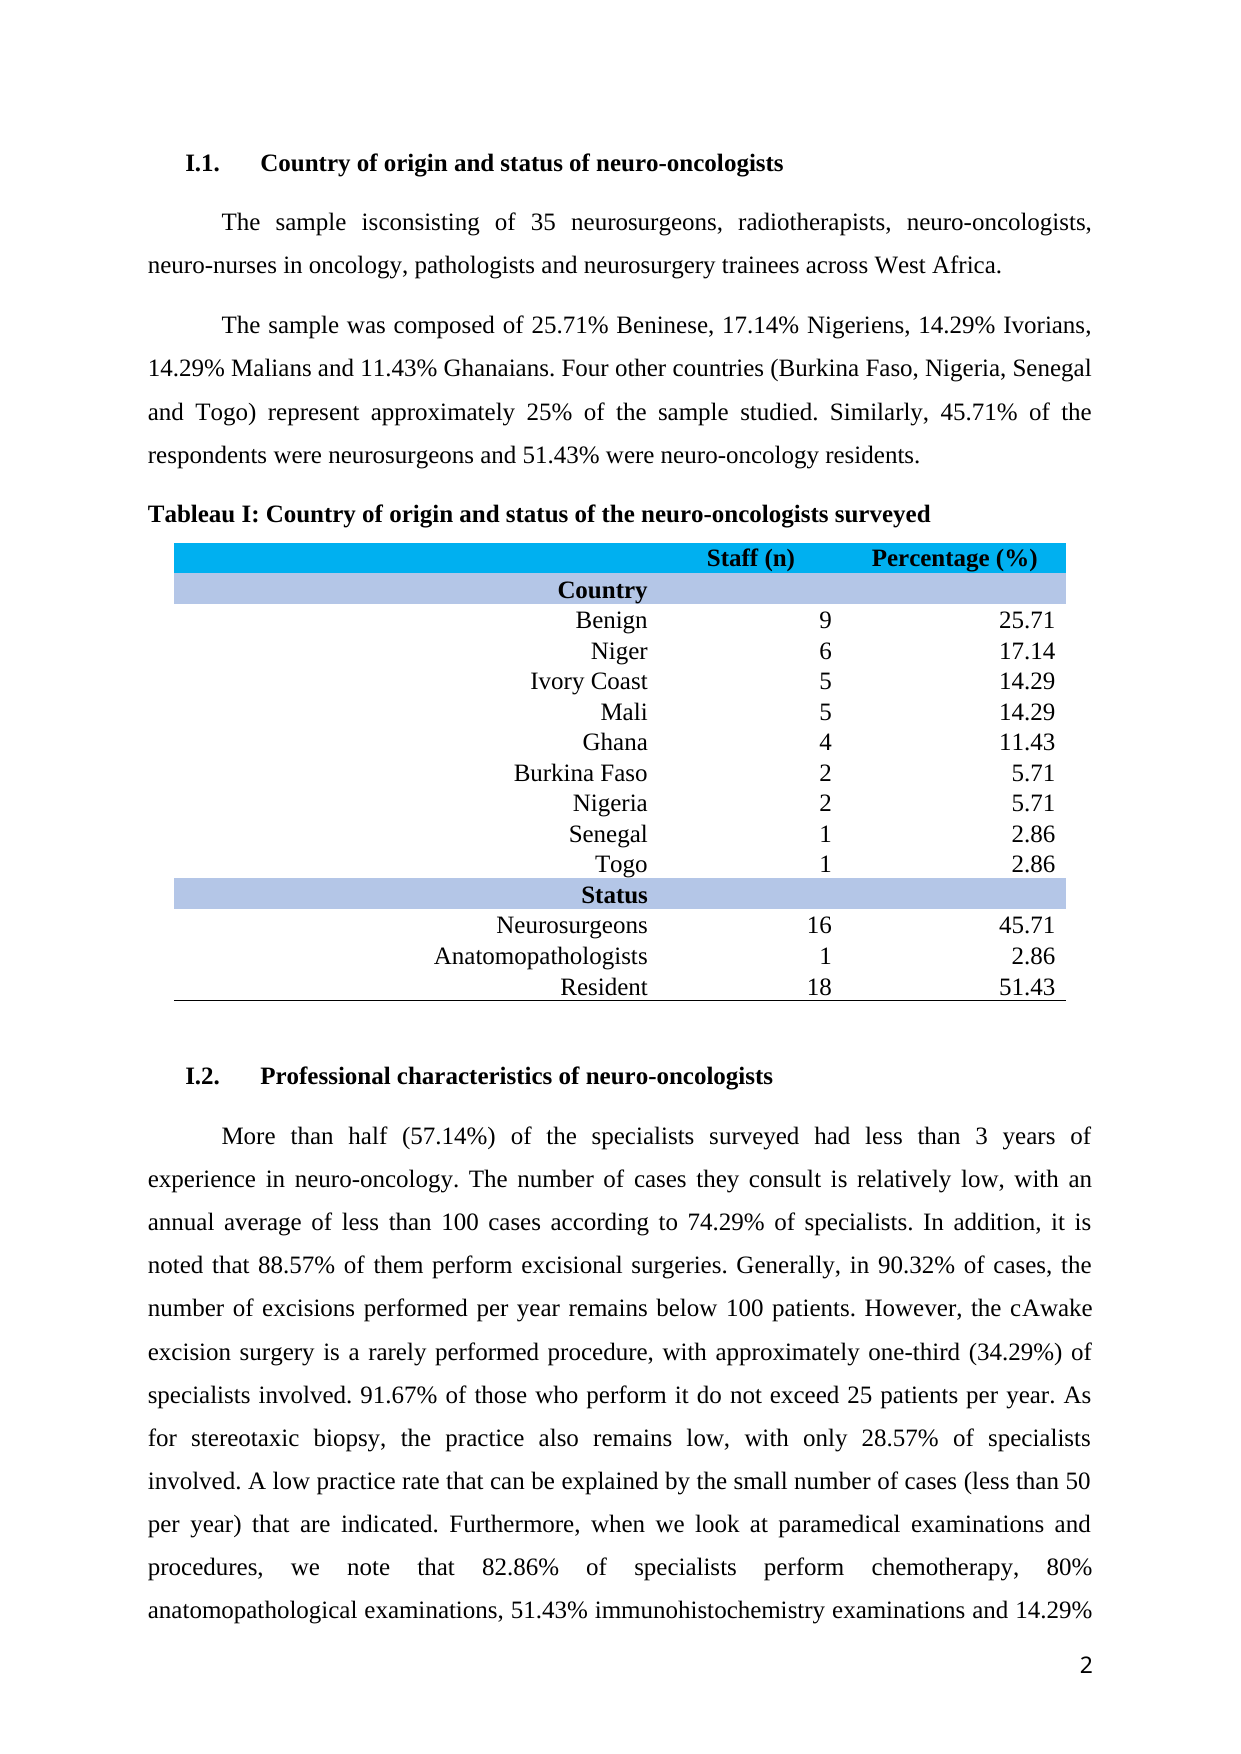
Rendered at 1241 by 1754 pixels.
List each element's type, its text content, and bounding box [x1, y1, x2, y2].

table_cell 18 [659, 970, 843, 1000]
table_cell Mali [174, 695, 659, 726]
table_cell 6 [659, 634, 843, 665]
table_cell Nigeria [174, 787, 659, 817]
table_cell 1 [659, 848, 843, 878]
table_cell Anatomopathologists [174, 939, 659, 970]
table_cell Togo [174, 848, 659, 878]
table_cell 14.29 [843, 665, 1066, 695]
table_cell 2.86 [843, 848, 1066, 878]
table_cell 51.43 [843, 970, 1066, 1000]
table_cell [843, 878, 1066, 909]
table_cell 14.29 [843, 695, 1066, 726]
table_cell 1 [659, 817, 843, 848]
table_cell 17.14 [843, 634, 1066, 665]
table_cell 16 [659, 909, 843, 939]
table_cell Niger [174, 634, 659, 665]
table_cell 45.71 [843, 909, 1066, 939]
table_cell 2 [659, 787, 843, 817]
table_cell 11.43 [843, 726, 1066, 756]
table_cell [659, 878, 843, 909]
table_header Percentage (%) [843, 543, 1066, 573]
table_cell Neurosurgeons [174, 909, 659, 939]
table_cell 5 [659, 665, 843, 695]
table_cell 2.86 [843, 939, 1066, 970]
table_cell Resident [174, 970, 659, 1000]
list Country of origin and status of neuro-oncologists [185, 148, 1093, 176]
table_cell 5 [659, 695, 843, 726]
text Tableau I: Country of origin and status of the neuro-oncologists surveyed [148, 499, 1093, 528]
table_cell Benign [174, 604, 659, 634]
table_cell Ivory Coast [174, 665, 659, 695]
table_cell 1 [659, 939, 843, 970]
list Professional characteristics of neuro-oncologists [185, 1061, 1093, 1090]
table_cell Country [174, 573, 659, 604]
table_cell Status [174, 878, 659, 909]
table_cell Burkina Faso [174, 756, 659, 787]
table_cell [659, 573, 843, 604]
text The sample isconsisting of 35 neurosurgeons, radiotherapists, neuro-oncologists, neuro-nurses in oncology, pathologists and neurosurgery trainees across West Africa. [148, 207, 1093, 279]
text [148, 1121, 1093, 1624]
table_cell [843, 573, 1066, 604]
table_cell 2 [659, 756, 843, 787]
table_header [174, 543, 659, 573]
table_header Staff (n) [659, 543, 843, 573]
table_cell 4 [659, 726, 843, 756]
table_cell Senegal [174, 817, 659, 848]
table_cell Ghana [174, 726, 659, 756]
table_cell 5.71 [843, 756, 1066, 787]
table_cell 9 [659, 604, 843, 634]
text The sample was composed of 25.71% Beninese, 17.14% Nigeriens, 14.29% Ivorians, 14.29% Malians and 11.43% Ghanaians. Four other countries (Burkina Faso, Nigeria, Senegal and Togo) represent approximately 25% of the sample studied. Similarly, 45.71% of the respondents were neurosurgeons and 51.43% were neuro-oncology residents. [148, 310, 1093, 468]
table_cell 2.86 [843, 817, 1066, 848]
table_cell 5.71 [843, 787, 1066, 817]
table_cell 25.71 [843, 604, 1066, 634]
